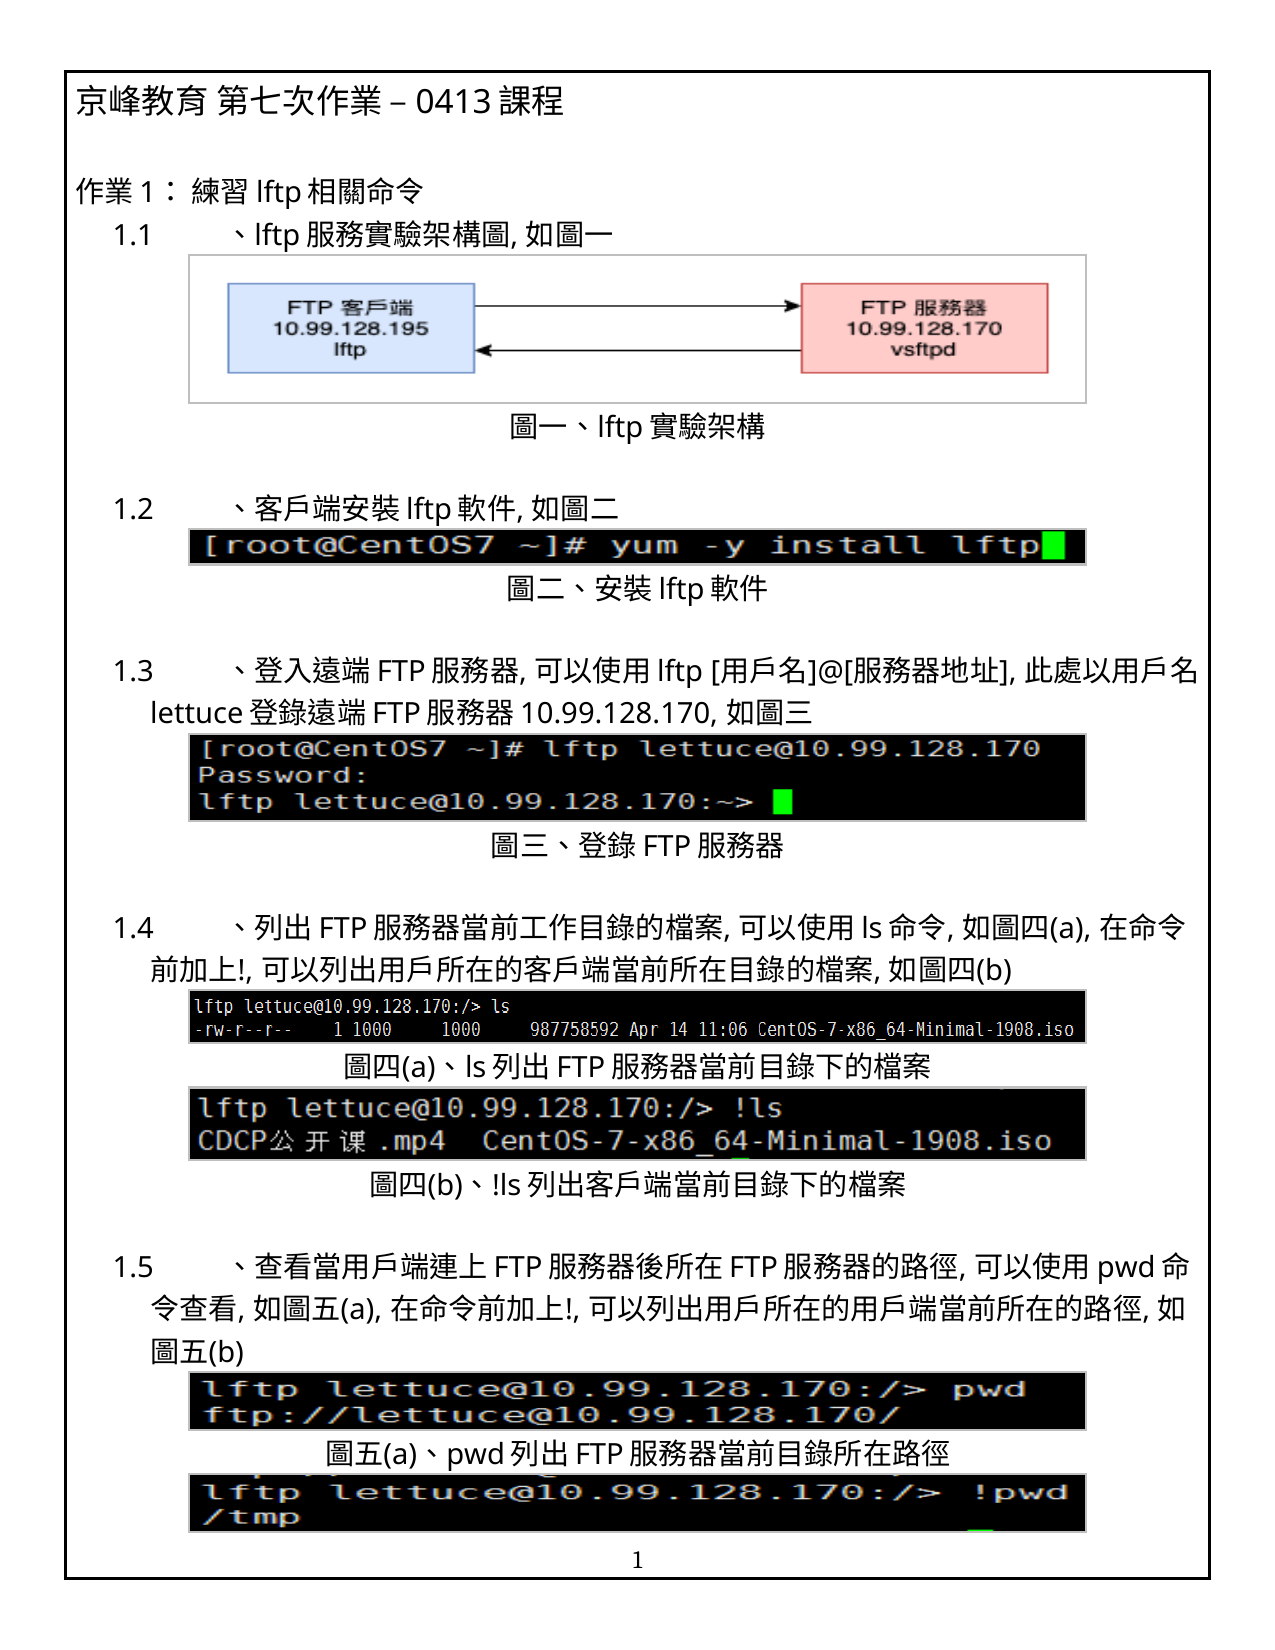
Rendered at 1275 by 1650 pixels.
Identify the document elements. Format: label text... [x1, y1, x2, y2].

picture [190, 530, 1085, 563]
text 圖四(b)、!ls列出客戶端當前目錄下的檔案 [75, 1161, 1200, 1204]
picture [190, 991, 1085, 1042]
picture [190, 1089, 1085, 1159]
list 、客戶端安裝lftp軟件, 如圖二 [112, 486, 1200, 528]
picture [190, 256, 1085, 402]
text 圖一、lftp實驗架構 [75, 404, 1200, 446]
text 作業1： 練習lftp相關命令 [75, 169, 1200, 211]
picture [190, 1475, 1085, 1531]
text 京峰教育 第七次作業 – 0413課程 [75, 75, 1200, 123]
list 、lftp服務實驗架構圖, 如圖一 [112, 211, 1200, 254]
list 、查看當用戶端連上FTP服務器後所在FTP服務器的路徑, 可以使用pwd命令查看, 如圖五(a), 在命令前加上!, 可以列出用戶所在的用戶端當前所在的路徑, 如圖五(b) [112, 1243, 1200, 1371]
picture [190, 1373, 1085, 1429]
text 圖四(a)、ls列出FTP服務器當前目錄下的檔案 [75, 1044, 1200, 1086]
list 、登入遠端FTP服務器, 可以使用lftp [用戶名]@[服務器地址], 此處以用戶名lettuce登錄遠端FTP服務器10.99.128.170, 如圖三 [112, 648, 1200, 732]
text 圖五(a)、pwd列出FTP服務器當前目錄所在路徑 [75, 1431, 1200, 1473]
text 圖三、登錄FTP服務器 [75, 822, 1200, 865]
picture [190, 735, 1085, 820]
list 、列出FTP服務器當前工作目錄的檔案, 可以使用ls命令, 如圖四(a), 在命令前加上!, 可以列出用戶所在的客戶端當前所在目錄的檔案, 如圖四(b) [112, 904, 1200, 989]
text 圖二、安裝lftp軟件 [75, 566, 1200, 608]
